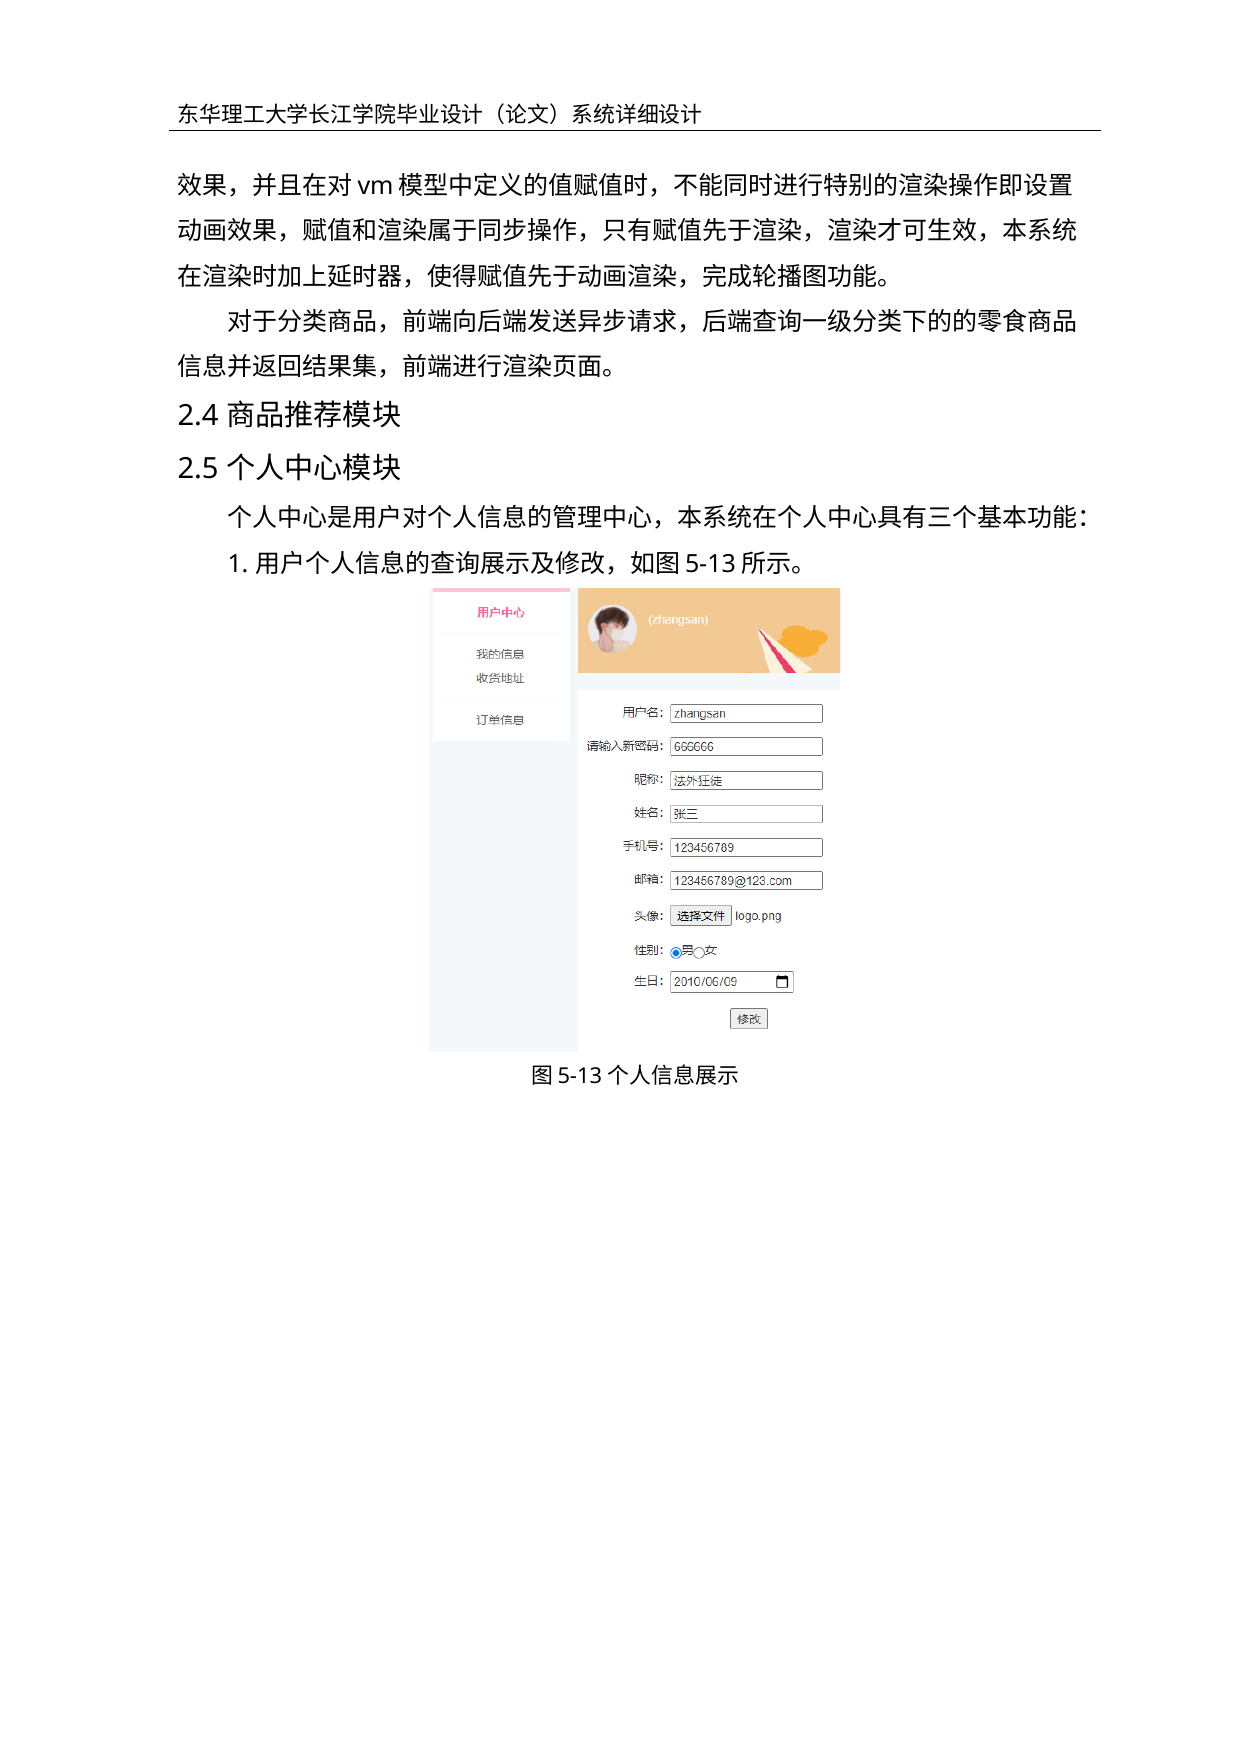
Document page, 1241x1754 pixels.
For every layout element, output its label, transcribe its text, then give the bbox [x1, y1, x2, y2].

list 用户个人信息的查询展示及修改，如图5-13所示。 [177, 543, 1092, 579]
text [177, 165, 1092, 292]
list 个人中心模块 [177, 445, 1092, 487]
picture [429, 588, 841, 1052]
text 图5-13 个人信息展示 [177, 1058, 1092, 1090]
text 对于分类商品，前端向后端发送异步请求，后端查询一级分类下的的零食商品信息并返回结果集，前端进行渲染页面。 [177, 301, 1092, 383]
text 个人中心是用户对个人信息的管理中心，本系统在个人中心具有三个基本功能： [177, 498, 1092, 534]
list 商品推荐模块 [177, 392, 1092, 434]
